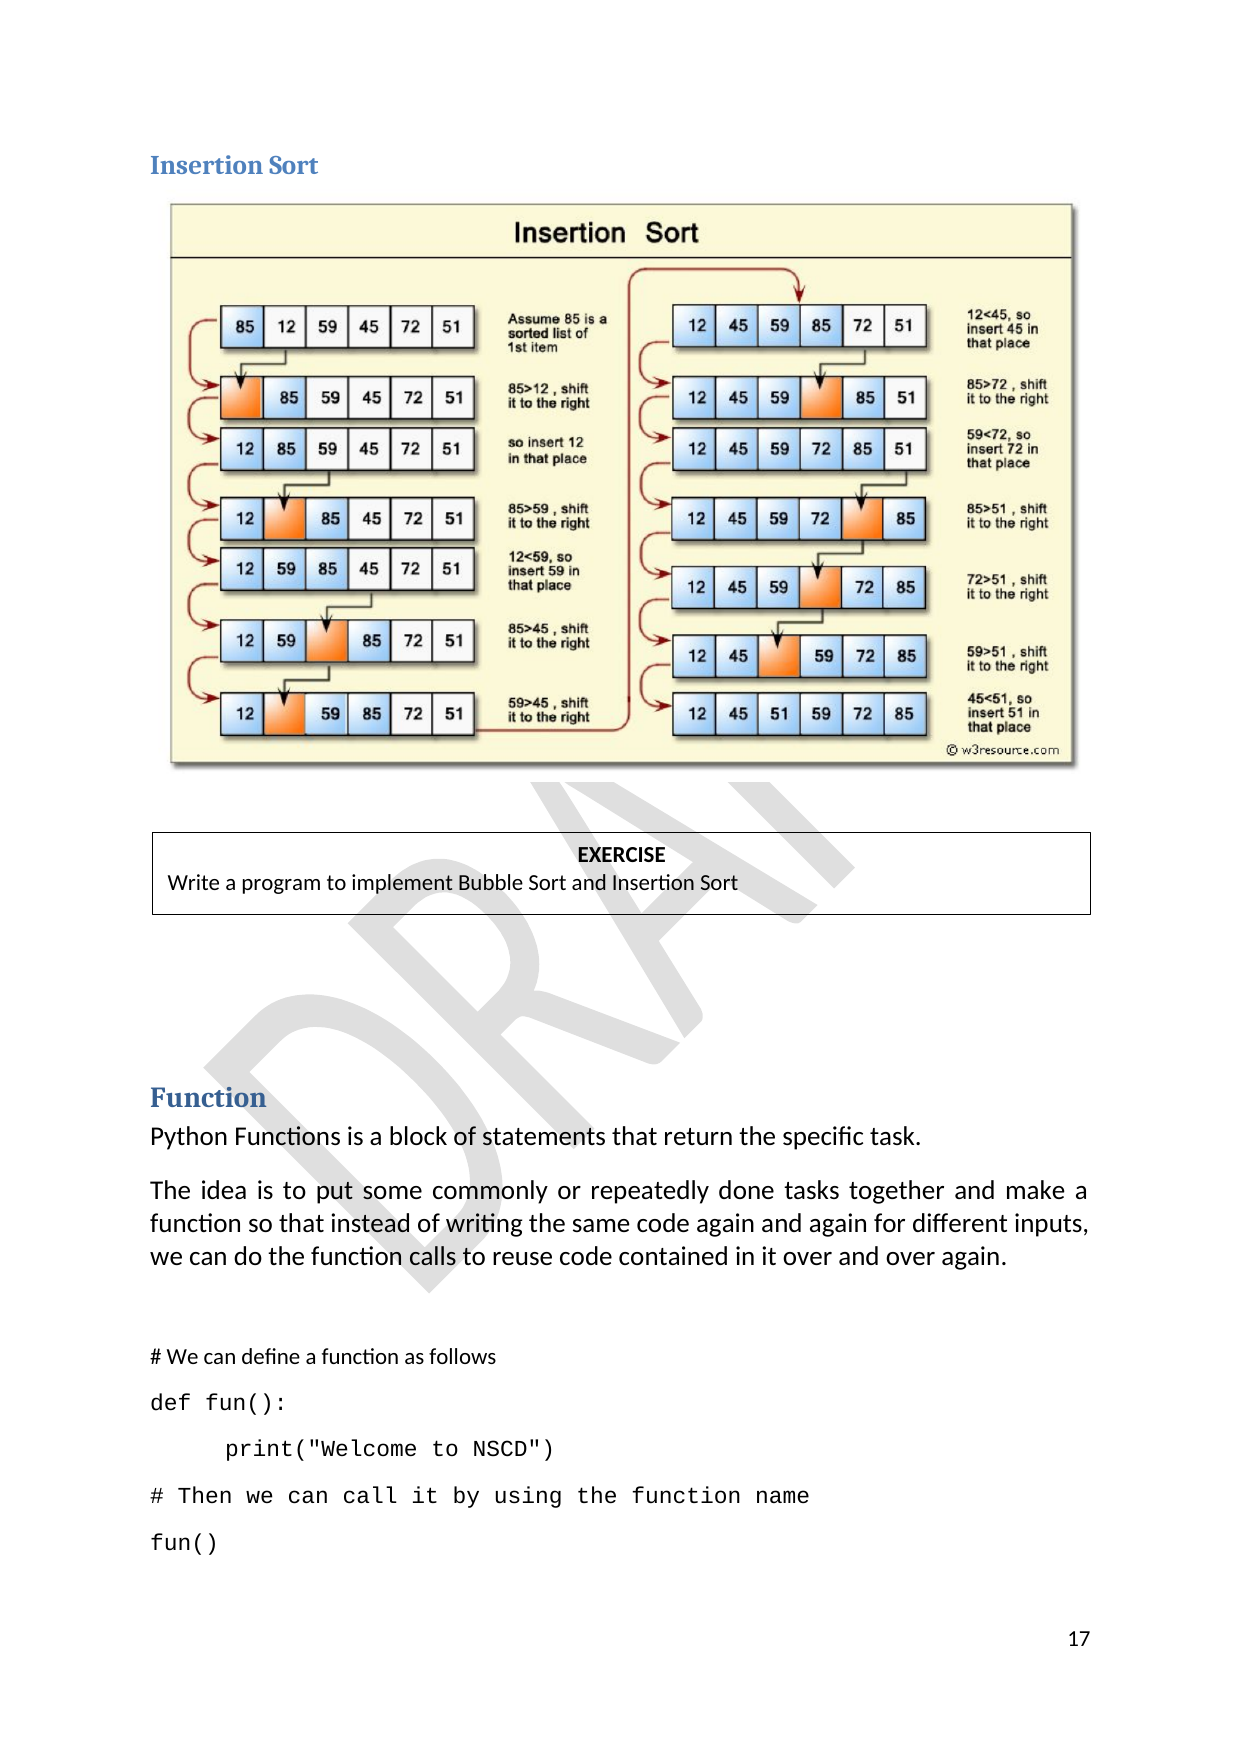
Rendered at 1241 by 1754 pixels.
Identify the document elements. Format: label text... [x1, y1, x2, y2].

subtitle Insertion Sort [150, 150, 1090, 181]
text def fun(): [150, 1391, 1090, 1417]
text fun() [150, 1531, 1090, 1557]
text print("Welcome to NSCD") [150, 1438, 1090, 1464]
text The idea is to put some commonly or repeatedly done tasks together and make a function so that instead of writing the same code again and again for different inputs, we can do the function calls to reuse code contained in it over and over again. [150, 1173, 1090, 1272]
text Python Functions is a block of statements that return the specific task. [150, 1119, 1090, 1153]
subtitle Function [150, 1081, 1090, 1114]
text # We can define a function as follows [150, 1342, 1090, 1370]
picture [150, 185, 1091, 782]
text # Then we can call it by using the function name [150, 1484, 1090, 1511]
